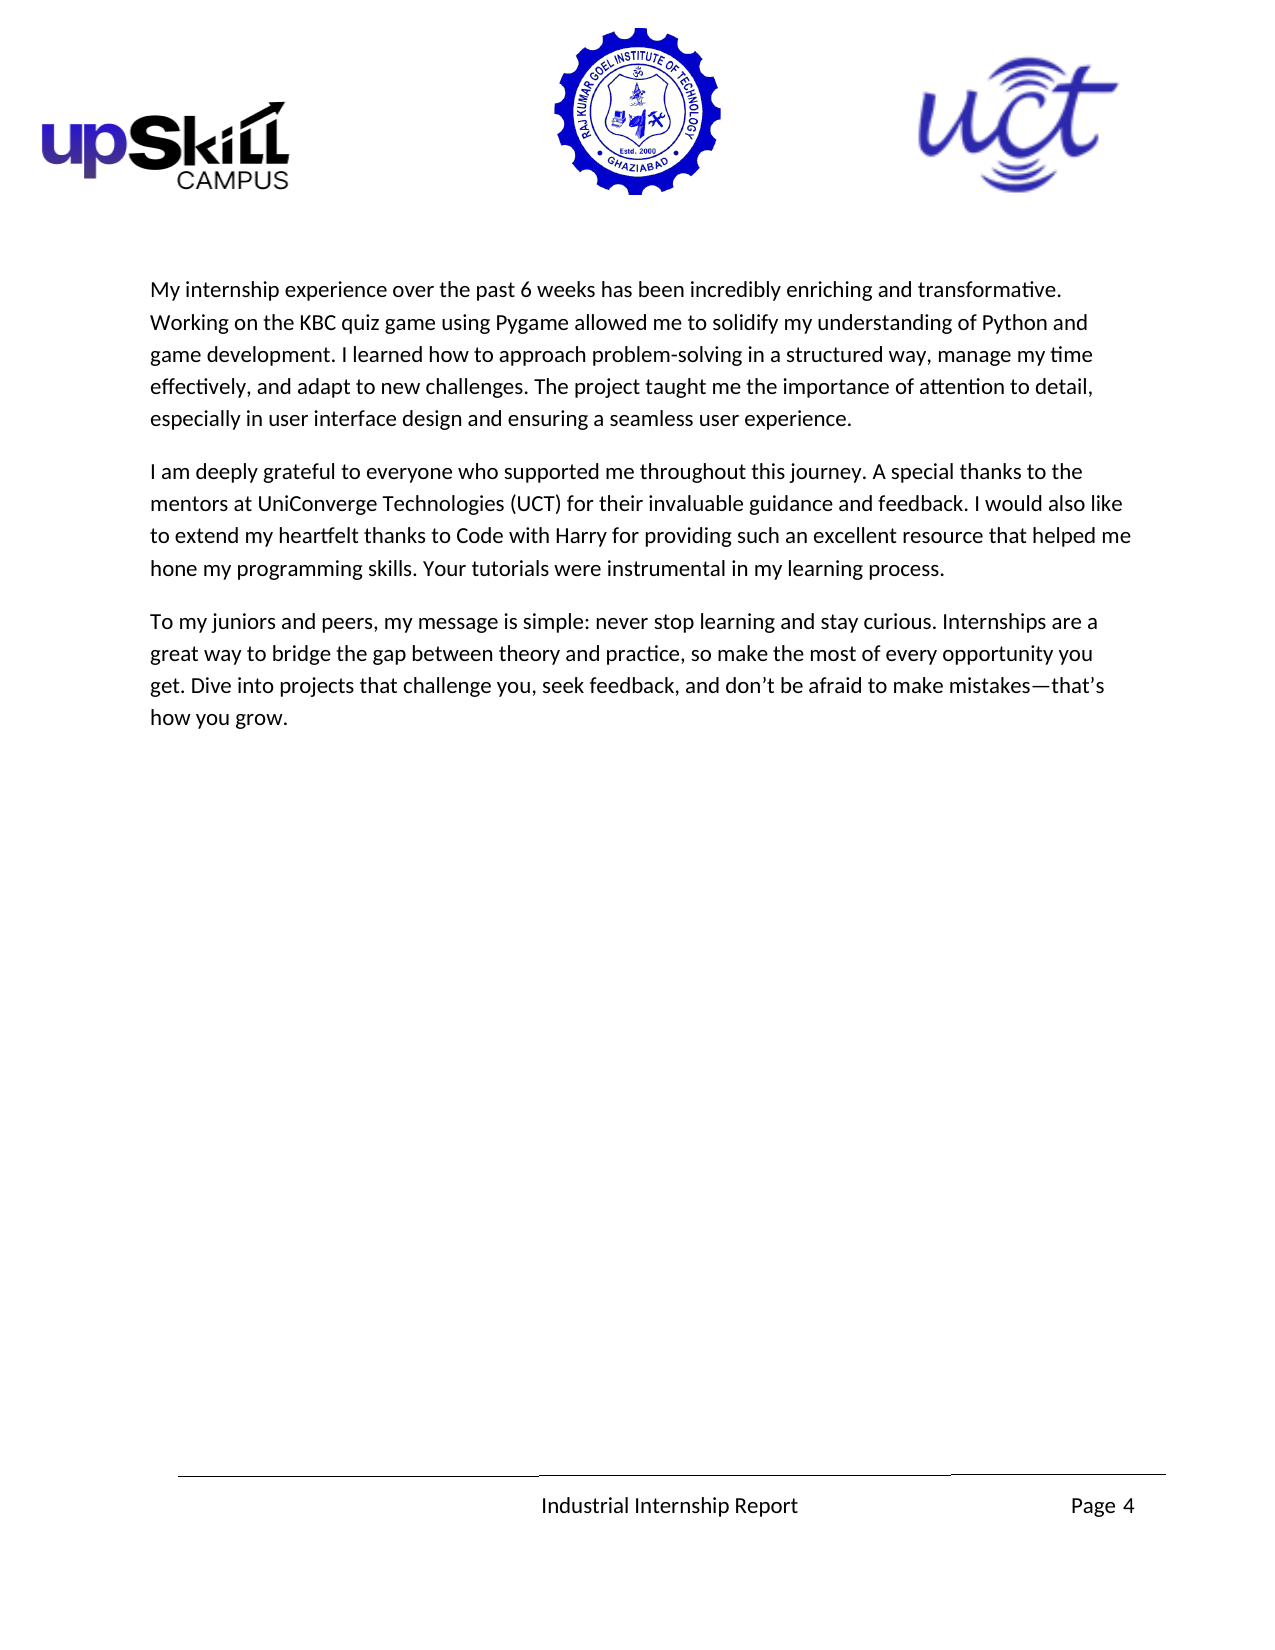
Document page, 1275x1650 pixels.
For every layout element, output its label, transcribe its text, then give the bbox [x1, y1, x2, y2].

picture [915, 46, 1125, 195]
text To my juniors and peers, my message is simple: never stop learning and stay curious. Internships are a great way to bridge the gap between theory and practice, so make the most of every opportunity you get. Dive into projects that challenge you, seek feedback, and don’t be afraid to make mistakes—that’s how you grow. [150, 607, 1134, 731]
picture [554, 28, 721, 195]
text My internship experience over the past 6 weeks has been incredibly enriching and transformative. Working on the KBC quiz game using Pygame allowed me to solidify my understanding of Python and game development. I learned how to approach problem-solving in a structured way, manage my time effectively, and adapt to new challenges. The project taught me the importance of attention to detail, especially in user interface design and ensuring a seamless user experience. [150, 275, 1134, 432]
text I am deeply grateful to everyone who supported me throughout this journey. A special thanks to the mentors at UniConverge Technologies (UCT) for their invaluable guidance and feedback. I would also like to extend my heartfelt thanks to Code with Harry for providing such an excellent resource that helped me hone my programming skills. Your tutorials were instrumental in my learning process. [150, 457, 1134, 582]
picture [0, 84, 332, 195]
